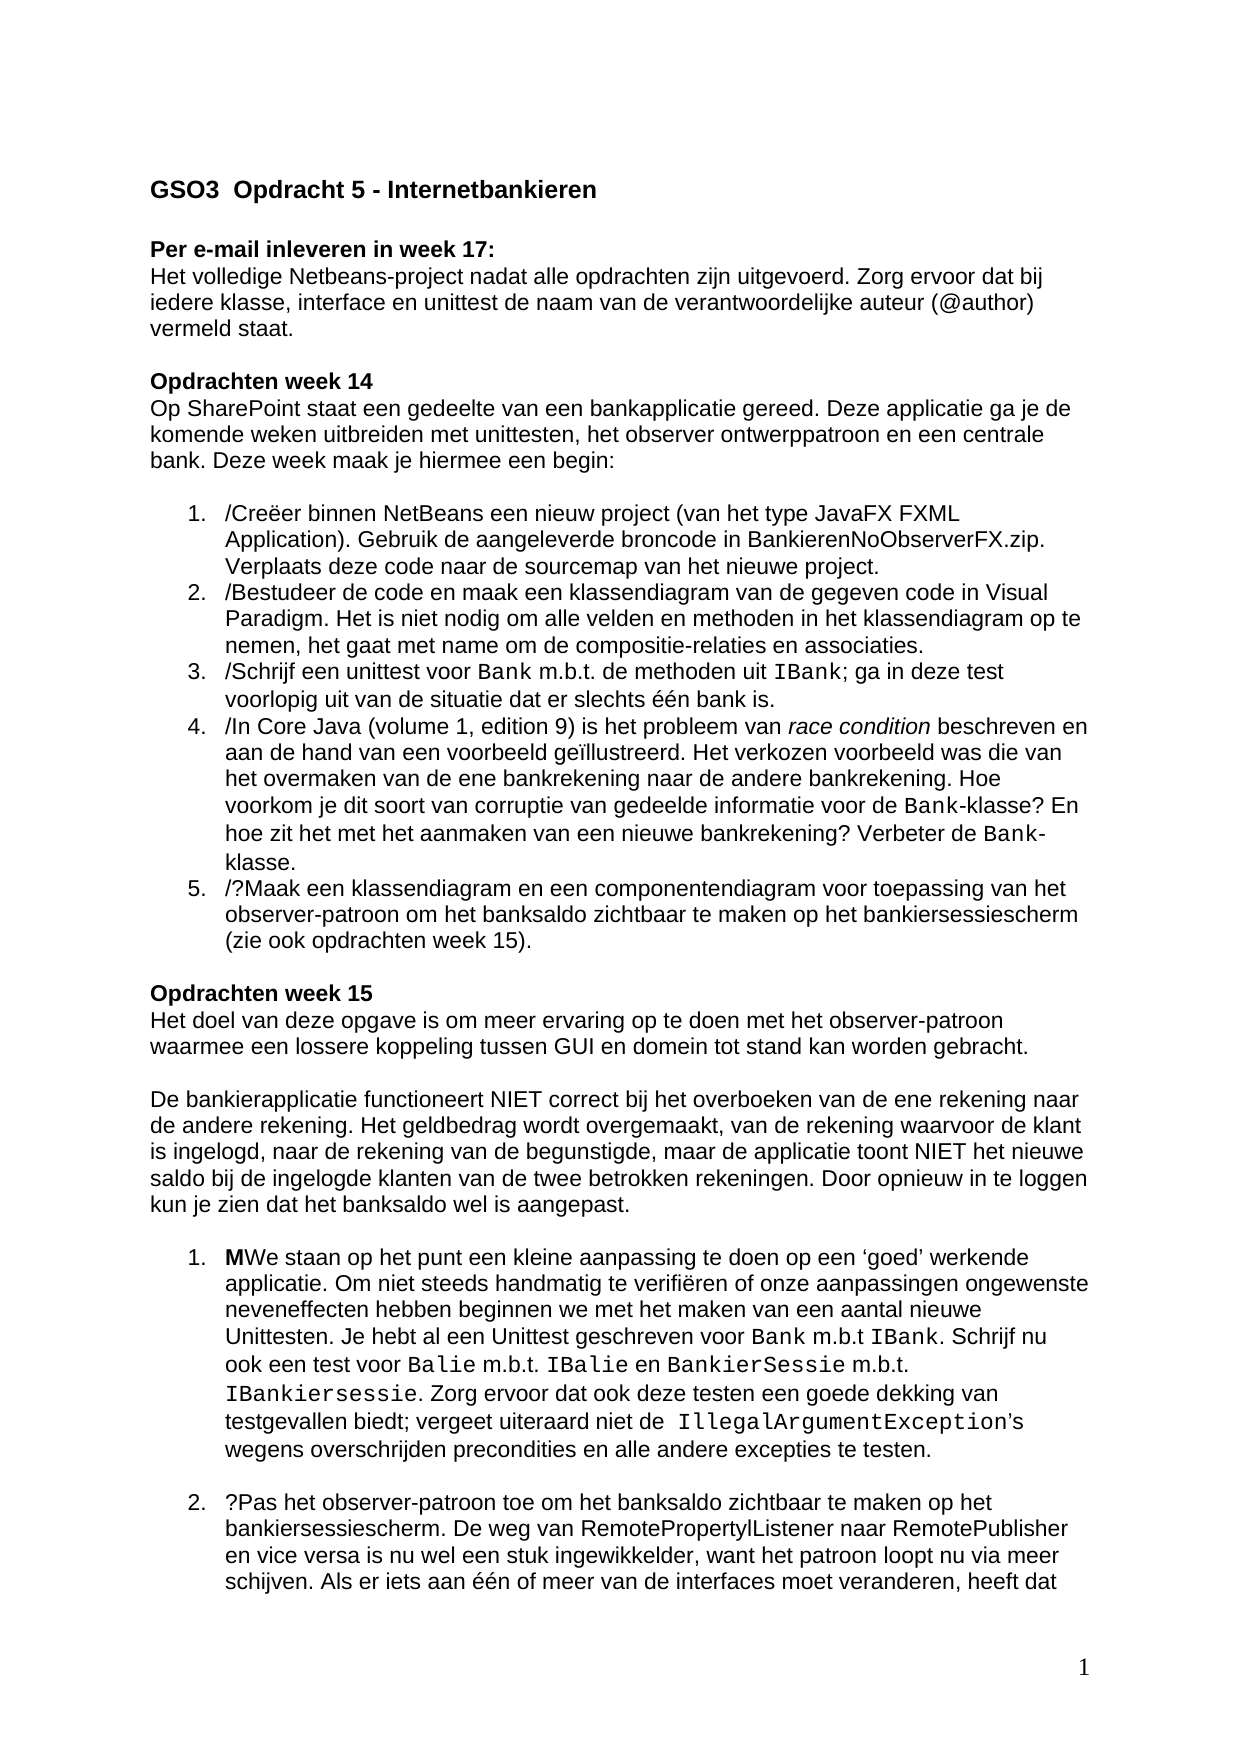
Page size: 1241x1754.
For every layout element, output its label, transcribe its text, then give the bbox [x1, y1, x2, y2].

text Opdrachten week 14 [150, 368, 1090, 394]
text Het volledige Netbeans-project nadat alle opdrachten zijn uitgevoerd. Zorg ervoor dat bij iedere klasse, interface en unittest de naam van de verantwoordelijke auteur (@author) vermeld staat. [150, 263, 1090, 342]
list MWe staan op het punt een kleine aanpassing te doen op een ‘goed’ werkende applicatie. Om niet steeds handmatig te verifiëren of onze aanpassingen ongewenste neveneffecten hebben beginnen we met het maken van een aantal nieuwe Unittesten. Je hebt al een Unittest geschreven voor Bank m.b.t IBank. Schrijf nu ook een test voor Balie m.b.t. IBalie en BankierSessie m.b.t. IBankiersessie. Zorg ervoor dat ook deze testen een goede dekking van testgevallen biedt; vergeet uiteraard niet de IllegalArgumentException’s wegens overschrijden precondities en alle andere excepties te testen. [187, 1244, 1090, 1462]
list /Creëer binnen NetBeans een nieuw project (van het type JavaFX FXML Application). Gebruik de aangeleverde broncode in BankierenNoObserverFX.zip. Verplaats deze code naar de sourcemap van het nieuwe project. [187, 500, 1090, 579]
list /Schrijf een unittest voor Bank m.b.t. de methoden uit IBank; ga in deze test voorlopig uit van de situatie dat er slechts één bank is. [187, 658, 1090, 713]
text De bankierapplicatie functioneert NIET correct bij het overboeken van de ene rekening naar de andere rekening. Het geldbedrag wordt overgemaakt, van de rekening waarvoor de klant is ingelogd, naar de rekening van de begunstigde, maar de applicatie toont NIET het nieuwe saldo bij de ingelogde klanten van de twee betrokken rekeningen. Door opnieuw in te loggen kun je zien dat het banksaldo wel is aangepast. [150, 1086, 1090, 1217]
text Opdrachten week 15 [150, 980, 1090, 1007]
text Op SharePoint staat een gedeelte van een bankapplicatie gereed. Deze applicatie ga je de komende weken uitbreiden met unittesten, het observer ontwerppatroon en een centrale bank. Deze week maak je hiermee een begin: [150, 394, 1090, 473]
text Het doel van deze opgave is om meer ervaring op te doen met het observer-patroon waarmee een lossere koppeling tussen GUI en domein tot stand kan worden gebracht. [150, 1007, 1090, 1059]
subtitle GSO3 Opdracht 5 - Internetbankieren [150, 175, 1090, 204]
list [187, 1489, 1090, 1594]
list /?Maak een klassendiagram en een componentendiagram voor toepassing van het observer-patroon om het banksaldo zichtbaar te maken op het bankiersessiescherm (zie ook opdrachten week 15). [187, 875, 1090, 954]
list /In Core Java (volume 1, edition 9) is het probleem van race condition beschreven en aan de hand van een voorbeeld geïllustreerd. Het verkozen voorbeeld was die van het overmaken van de ene bankrekening naar de andere bankrekening. Hoe voorkom je dit soort van corruptie van gedeelde informatie voor de Bank-klasse? En hoe zit het met het aanmaken van een nieuwe bankrekening? Verbeter de Bank-klasse. [187, 713, 1090, 875]
list /Bestudeer de code en maak een klassendiagram van de gegeven code in Visual Paradigm. Het is niet nodig om alle velden en methoden in het klassendiagram op te nemen, het gaat met name om de compositie-relaties en associaties. [187, 579, 1090, 658]
text Per e-mail inleveren in week 17: [150, 236, 1090, 263]
